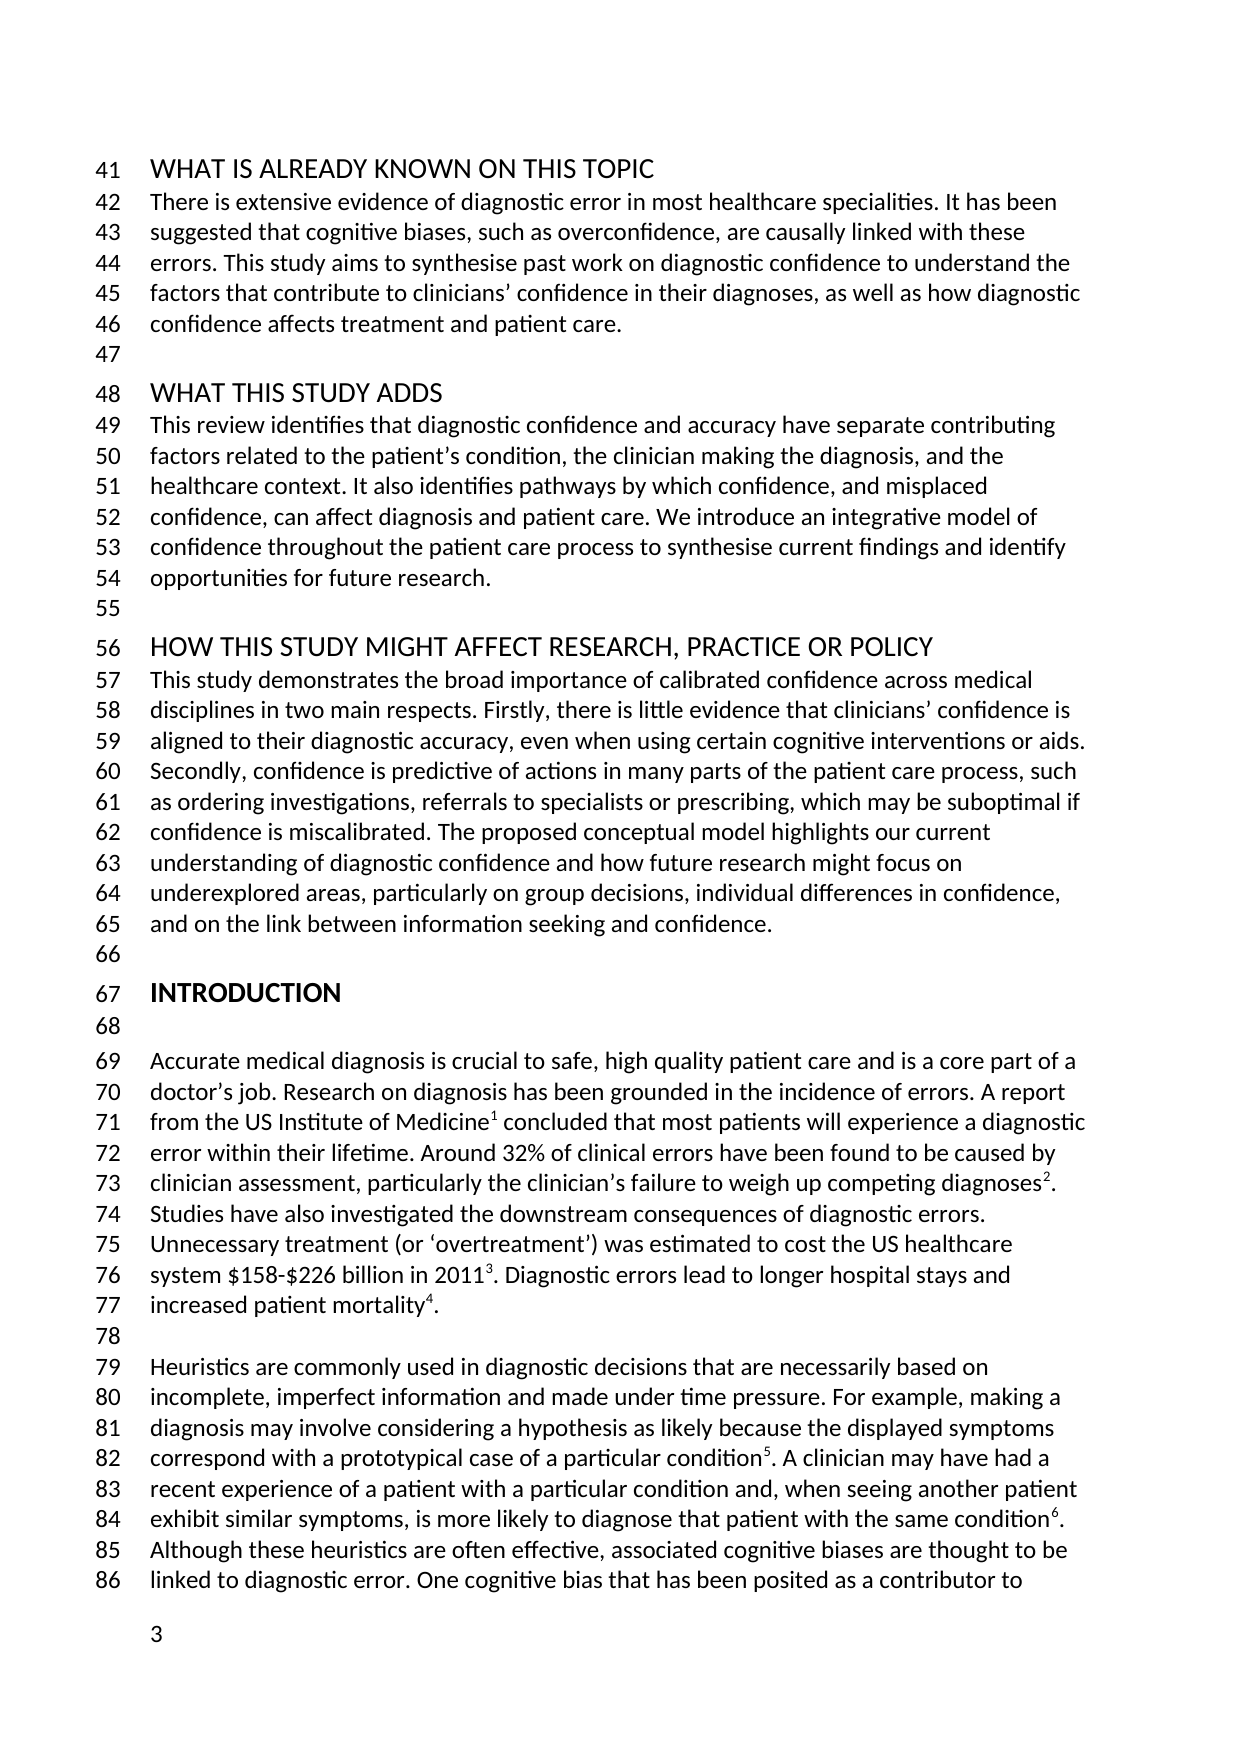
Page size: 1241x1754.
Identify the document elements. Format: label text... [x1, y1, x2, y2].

text Accurate medical diagnosis is crucial to safe, high quality patient care and is a core part of a doctor’s job. Research on diagnosis has been grounded in the incidence of errors. A report from the US Institute of Medicine1 concluded that most patients will experience a diagnostic error within their lifetime. Around 32% of clinical errors have been found to be caused by clinician assessment, particularly the clinician’s failure to weigh up competing diagnoses2. Studies have also investigated the downstream consequences of diagnostic errors. Unnecessary treatment (or ‘overtreatment’) was estimated to cost the US healthcare system $158-$226 billion in 20113. Diagnostic errors lead to longer hospital stays and increased patient mortality4. [150, 1045, 1090, 1320]
text There is extensive evidence of diagnostic error in most healthcare specialities. It has been suggested that cognitive biases, such as overconfidence, are causally linked with these errors. This study aims to synthesise past work on diagnostic confidence to understand the factors that contribute to clinicians’ confidence in their diagnoses, as well as how diagnostic confidence affects treatment and patient care. [150, 186, 1090, 338]
text This review identifies that diagnostic confidence and accuracy have separate contributing factors related to the patient’s condition, the clinician making the diagnosis, and the healthcare context. It also identifies pathways by which confidence, and misplaced confidence, can affect diagnosis and patient care. We introduce an integrative model of confidence throughout the patient care process to synthesise current findings and identify opportunities for future research. [150, 409, 1090, 593]
text HOW THIS STUDY MIGHT AFFECT RESEARCH, PRACTICE OR POLICY [150, 628, 1090, 664]
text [150, 1351, 1090, 1595]
text INTRODUCTION [150, 974, 1090, 1010]
text This study demonstrates the broad importance of calibrated confidence across medical disciplines in two main respects. Firstly, there is little evidence that clinicians’ confidence is aligned to their diagnostic accuracy, even when using certain cognitive interventions or aids. Secondly, confidence is predictive of actions in many parts of the patient care process, such as ordering investigations, referrals to specialists or prescribing, which may be suboptimal if confidence is miscalibrated. The proposed conceptual model highlights our current understanding of diagnostic confidence and how future research might focus on underexplored areas, particularly on group decisions, individual differences in confidence, and on the link between information seeking and confidence. [150, 664, 1090, 938]
text WHAT THIS STUDY ADDS [150, 374, 1090, 409]
text WHAT IS ALREADY KNOWN ON THIS TOPIC [150, 150, 1090, 186]
